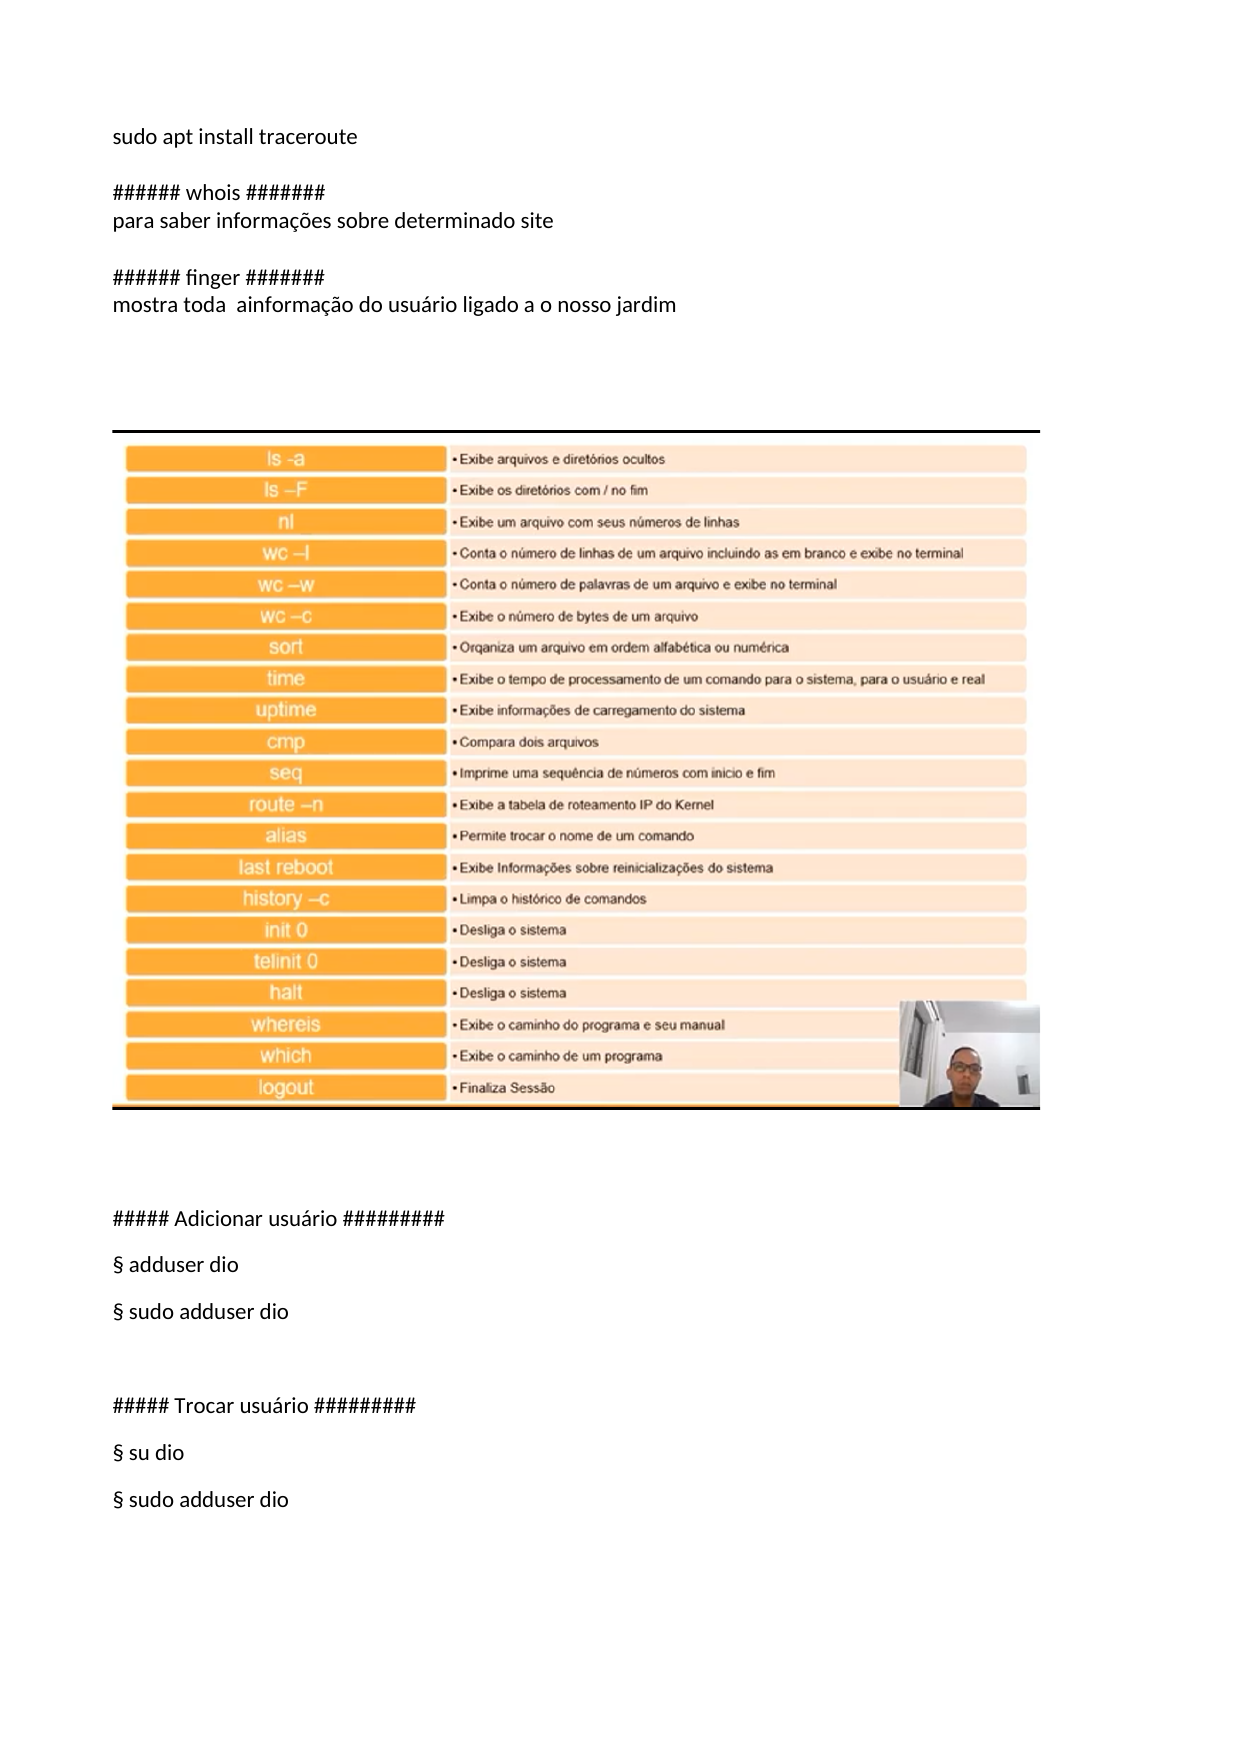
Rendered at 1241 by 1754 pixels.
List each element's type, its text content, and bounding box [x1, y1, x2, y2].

text sudo apt install traceroute [112, 122, 1128, 151]
text § su dio [112, 1438, 1128, 1466]
text para saber informações sobre determinado site [112, 207, 1128, 234]
text § sudo adduser dio [112, 1485, 1128, 1513]
text ##### Adicionar usuário ######### [112, 1204, 1128, 1232]
text ###### whois ####### [112, 178, 1128, 207]
text § adduser dio [112, 1251, 1128, 1278]
text ###### finger ####### [112, 263, 1128, 291]
text ##### Trocar usuário ######### [112, 1391, 1128, 1419]
text mostra toda ainformação do usuário ligado a o nosso jardim [112, 291, 1128, 319]
text § sudo adduser dio [112, 1297, 1128, 1325]
picture [112, 430, 1041, 1110]
